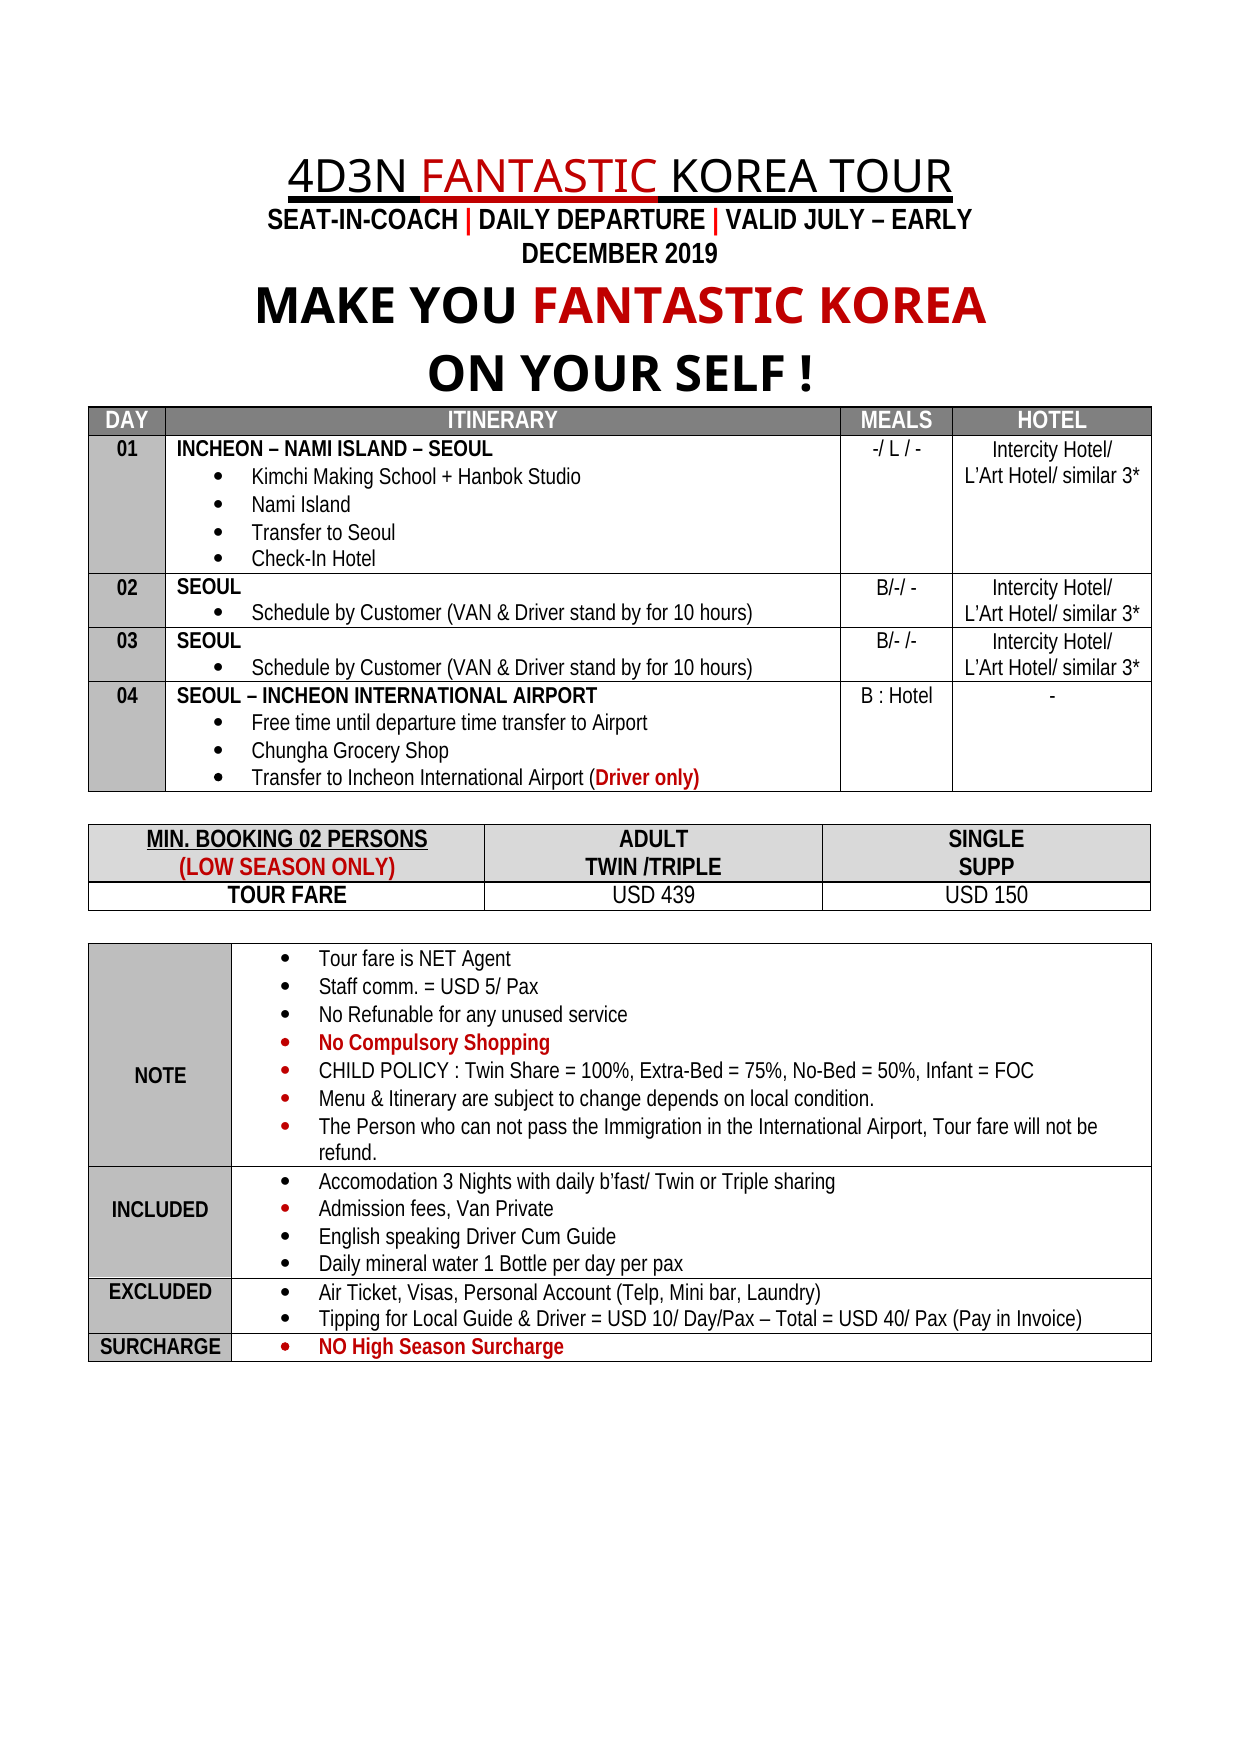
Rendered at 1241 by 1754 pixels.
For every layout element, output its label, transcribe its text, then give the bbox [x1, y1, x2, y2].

table_header DAY [89, 408, 165, 435]
table_header Tour fare is NET Agent Staff comm. = USD 5/ Pax No Refunable for any unused service No Compulsory Shopping CHILD POLICY : Twin Share = 100%, Extra-Bed = 75%, No-Bed = 50%, Infant = FOC Menu & Itinerary are subject to change depends on local condition. The Person who can not pass the Immigration in the International Airport, Tour fare will not be refund. [232, 944, 1151, 1166]
table_cell TOUR FARE [89, 883, 484, 910]
table_header ADULT TWIN /TRIPLE [485, 825, 822, 881]
table_cell B/-/ - [841, 574, 952, 627]
table_cell SEOUL Schedule by Customer (VAN & Driver stand by for 10 hours) [166, 574, 840, 627]
text MAKE YOU FANTASTIC KOREA ON YOUR SELF ! [215, 270, 1025, 406]
table_cell 01 [89, 436, 165, 573]
table_cell USD 150 [823, 883, 1150, 910]
table_cell Intercity Hotel/ L’Art Hotel/ similar 3* [953, 574, 1151, 627]
table_cell -/ L / - [841, 436, 952, 573]
table_header ITINERARY [166, 408, 840, 435]
table_cell NO High Season Surcharge [232, 1334, 1151, 1361]
table_cell 04 [89, 682, 165, 791]
table_cell Intercity Hotel/ L’Art Hotel/ similar 3* [953, 628, 1151, 681]
subtitle 4D3N FANTASTIC KOREA TOUR [215, 150, 1025, 203]
table_cell B/- /- [841, 628, 952, 681]
table_cell SEOUL Schedule by Customer (VAN & Driver stand by for 10 hours) [166, 628, 840, 681]
table_cell SEOUL – INCHEON INTERNATIONAL AIRPORT Free time until departure time transfer to Airport Chungha Grocery Shop Transfer to Incheon International Airport (Driver only) [166, 682, 840, 791]
table_cell 03 [89, 628, 165, 681]
text SEAT-IN-COACH | DAILY DEPARTURE | VALID JULY – EARLY DECEMBER 2019 [215, 203, 1025, 270]
table_cell INCLUDED [89, 1167, 231, 1277]
table_cell 02 [89, 574, 165, 627]
table_cell EXCLUDED [89, 1279, 231, 1333]
table_cell B : Hotel [841, 682, 952, 791]
table_header SINGLE SUPP [823, 825, 1150, 881]
table_cell INCHEON – NAMI ISLAND – SEOUL Kimchi Making School + Hanbok Studio Nami Island Transfer to Seoul Check-In Hotel [166, 436, 840, 573]
table_cell Intercity Hotel/ L’Art Hotel/ similar 3* [953, 436, 1151, 573]
table_header NOTE [89, 944, 231, 1166]
table_header MIN. BOOKING 02 PERSONS (LOW SEASON ONLY) [89, 825, 484, 881]
table_cell Air Ticket, Visas, Personal Account (Telp, Mini bar, Laundry) Tipping for Local Guide & Driver = USD 10/ Day/Pax – Total = USD 40/ Pax (Pay in Invoice) [232, 1279, 1151, 1333]
table_cell - [953, 682, 1151, 791]
table_cell SURCHARGE [89, 1334, 231, 1361]
table_cell Accomodation 3 Nights with daily b’fast/ Twin or Triple sharing Admission fees, Van Private English speaking Driver Cum Guide Daily mineral water 1 Bottle per day per pax [232, 1167, 1151, 1277]
table_header MEALS [841, 408, 952, 435]
table_header HOTEL [953, 408, 1151, 435]
table_cell USD 439 [485, 883, 822, 910]
